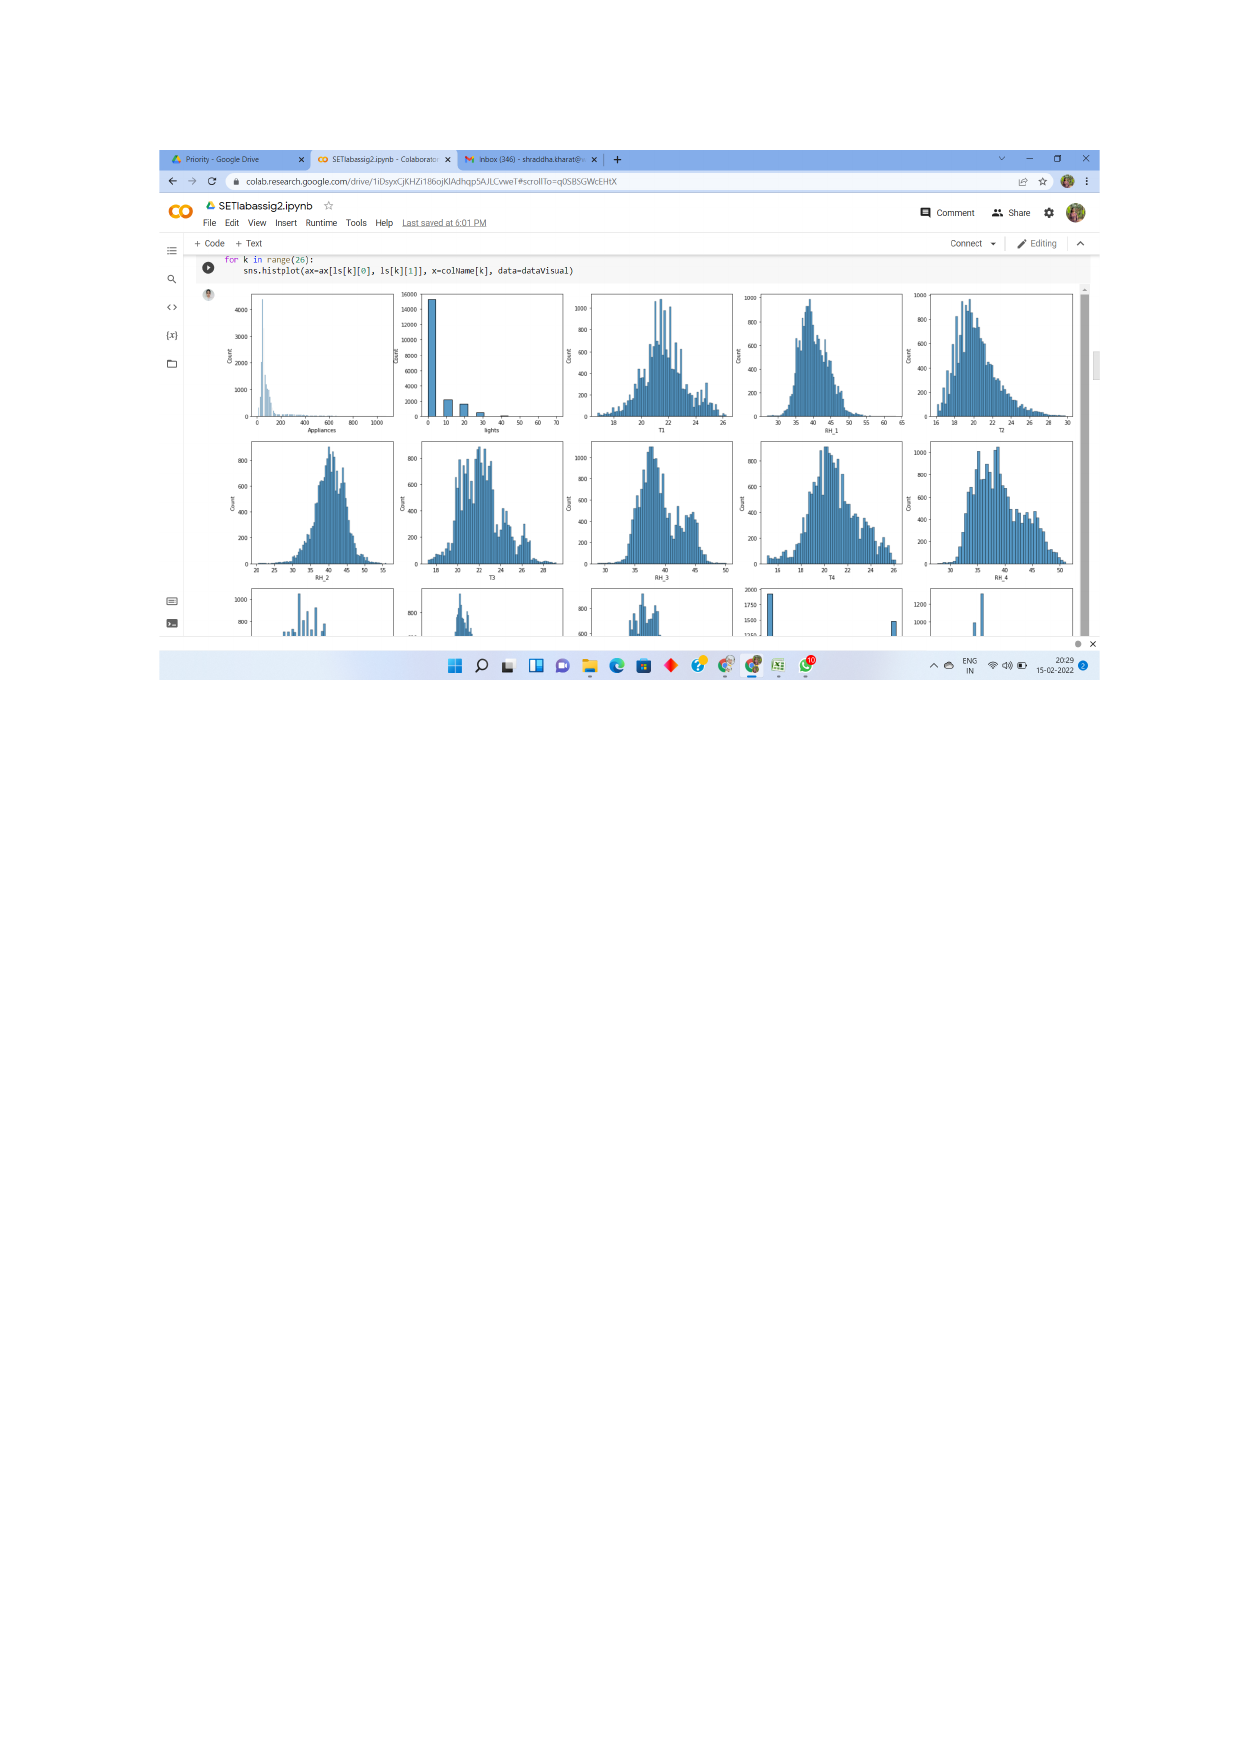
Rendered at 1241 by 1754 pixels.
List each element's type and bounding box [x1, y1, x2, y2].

picture [159, 150, 1100, 680]
